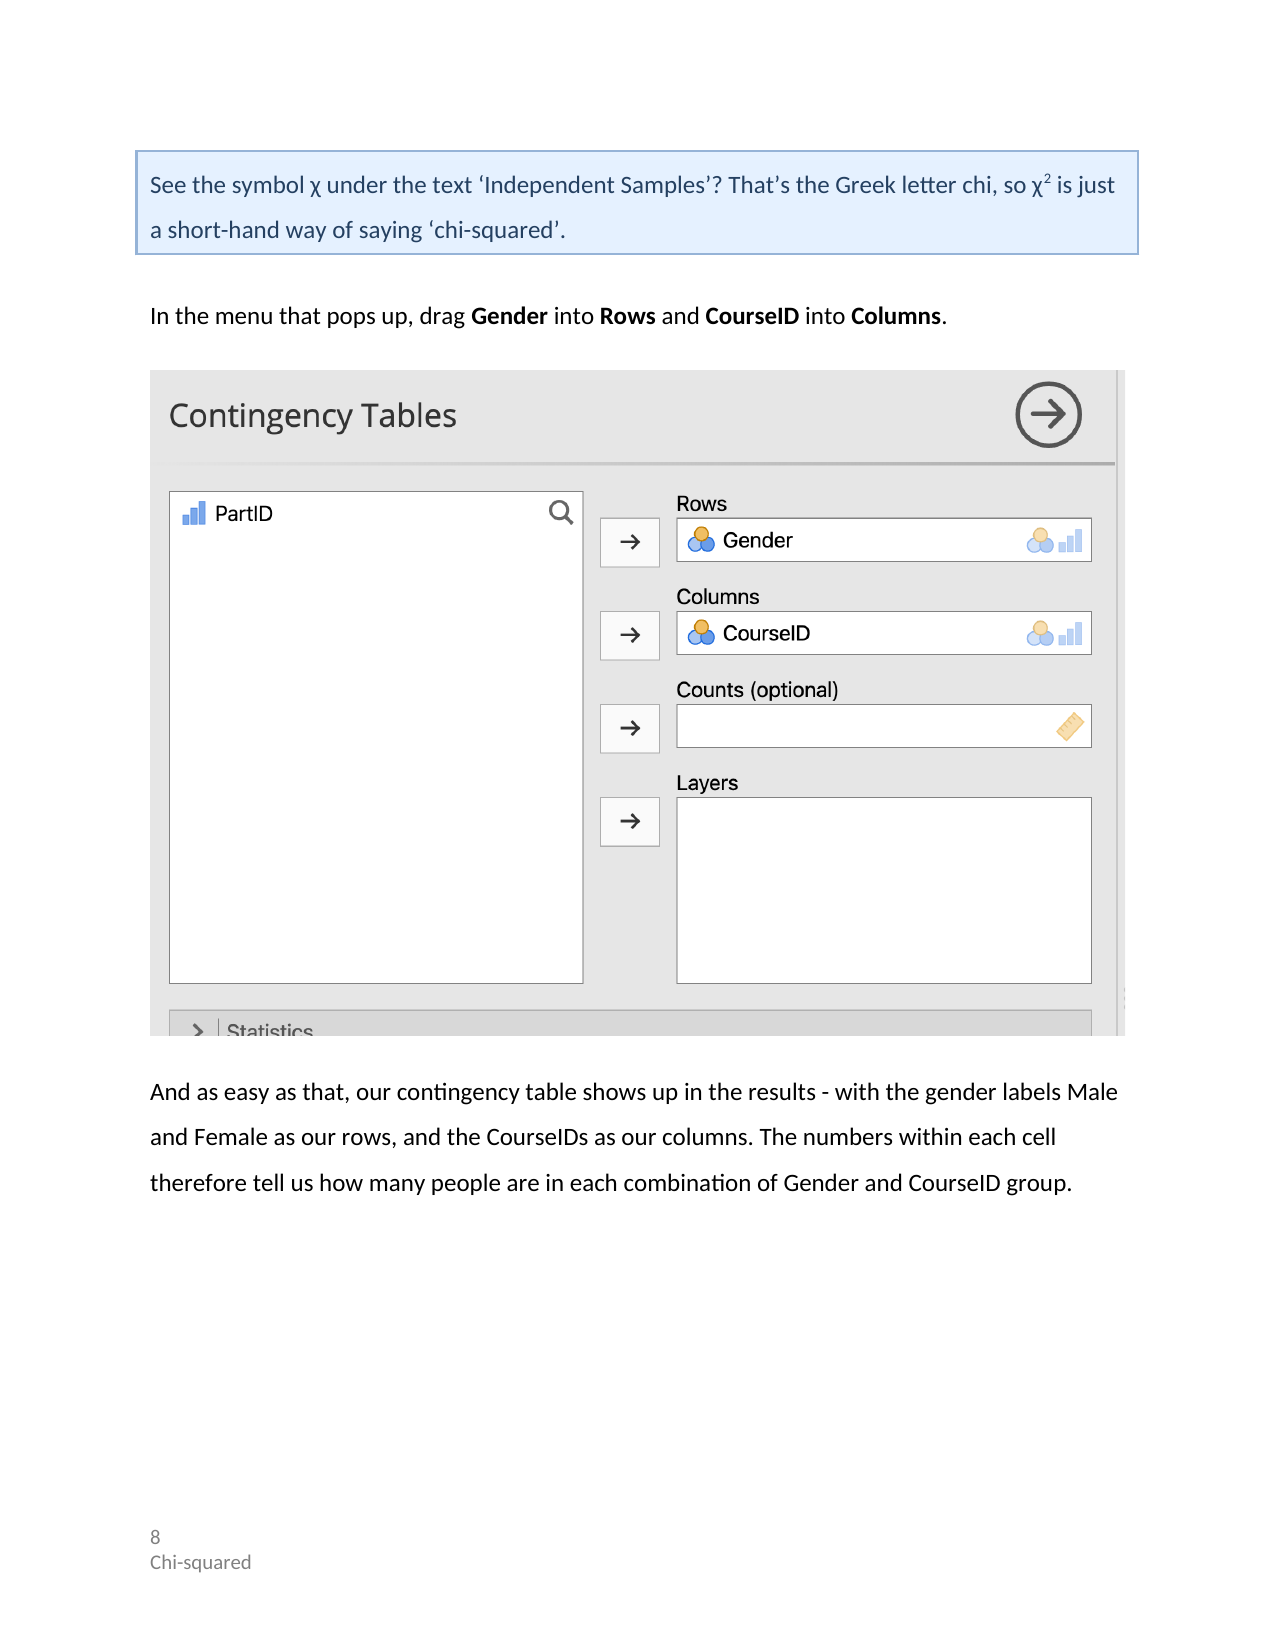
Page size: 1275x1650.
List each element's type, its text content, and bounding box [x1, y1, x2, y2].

text And as easy as that, our contingency table shows up in the results - with the gender labels Male and Female as our rows, and the CourseIDs as our columns. The numbers within each cell therefore tell us how many people are in each combination of Gender and CourseID group. [150, 1076, 1125, 1198]
text In the menu that pops up, drag Gender into Rows and CourseID into Columns. [150, 300, 1125, 330]
text See the symbol χ under the text ‘Independent Samples’? That’s the Greek letter chi, so χ2 is just a short-hand way of saying ‘chi-squared’. [138, 152, 1137, 253]
picture [150, 370, 1125, 1036]
